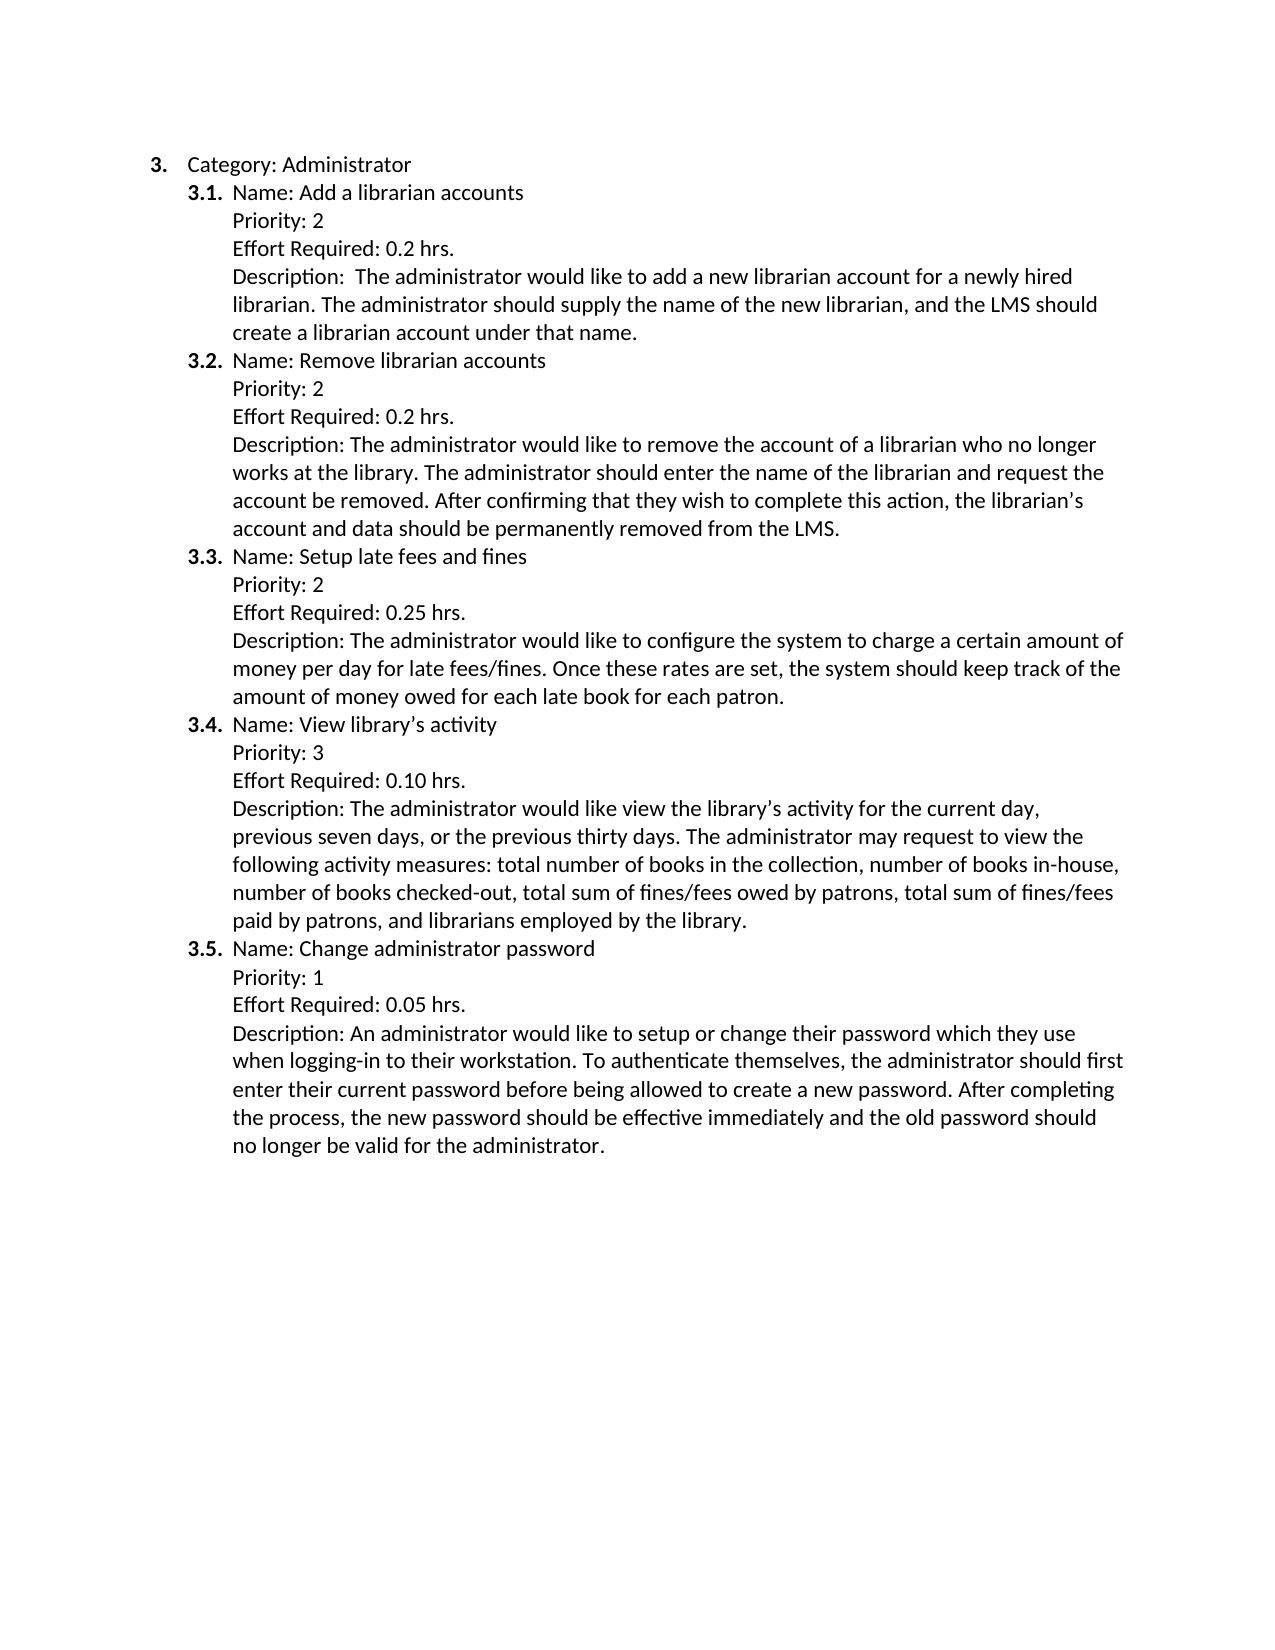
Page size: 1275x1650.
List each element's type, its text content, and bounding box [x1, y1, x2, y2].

text Priority: 2 [232, 206, 1125, 234]
text Effort Required: 0.2 hrs. [232, 402, 1125, 430]
list Name: Change administrator password [187, 934, 1125, 963]
text Description: The administrator would like view the library’s activity for the current day, previous seven days, or the previous thirty days. The administrator may request to view the following activity measures: total number of books in the collection, number of books in-house, number of books checked-out, total sum of fines/fees owed by patrons, total sum of fines/fees paid by patrons, and librarians employed by the library. [232, 794, 1125, 934]
text Description: The administrator would like to remove the account of a librarian who no longer works at the library. The administrator should enter the name of the librarian and request the account be removed. After confirming that they wish to complete this action, the librarian’s account and data should be permanently removed from the LMS. [232, 430, 1125, 542]
text Description: An administrator would like to setup or change their password which they use when logging-in to their workstation. To authenticate themselves, the administrator should first enter their current password before being allowed to create a new password. After completing the process, the new password should be effective immediately and the old password should no longer be valid for the administrator. [232, 1019, 1125, 1159]
list Name: View library’s activity [187, 710, 1125, 738]
text Priority: 1 [232, 963, 1125, 991]
list Name: Add a librarian accounts [187, 178, 1125, 206]
text Effort Required: 0.10 hrs. [232, 766, 1125, 794]
text Effort Required: 0.05 hrs. [232, 991, 1125, 1019]
list Name: Setup late fees and fines [187, 542, 1125, 570]
text Priority: 2 [232, 570, 1125, 598]
text Description: The administrator would like to add a new librarian account for a newly hired librarian. The administrator should supply the name of the new librarian, and the LMS should create a librarian account under that name. [232, 262, 1125, 346]
list Category: Administrator [150, 150, 1125, 178]
text Effort Required: 0.2 hrs. [232, 234, 1125, 262]
text Priority: 2 [232, 374, 1125, 402]
text Description: The administrator would like to configure the system to charge a certain amount of money per day for late fees/fines. Once these rates are set, the system should keep track of the amount of money owed for each late book for each patron. [232, 626, 1125, 710]
list Name: Remove librarian accounts [187, 346, 1125, 374]
text Priority: 3 [232, 738, 1125, 766]
text Effort Required: 0.25 hrs. [232, 598, 1125, 626]
